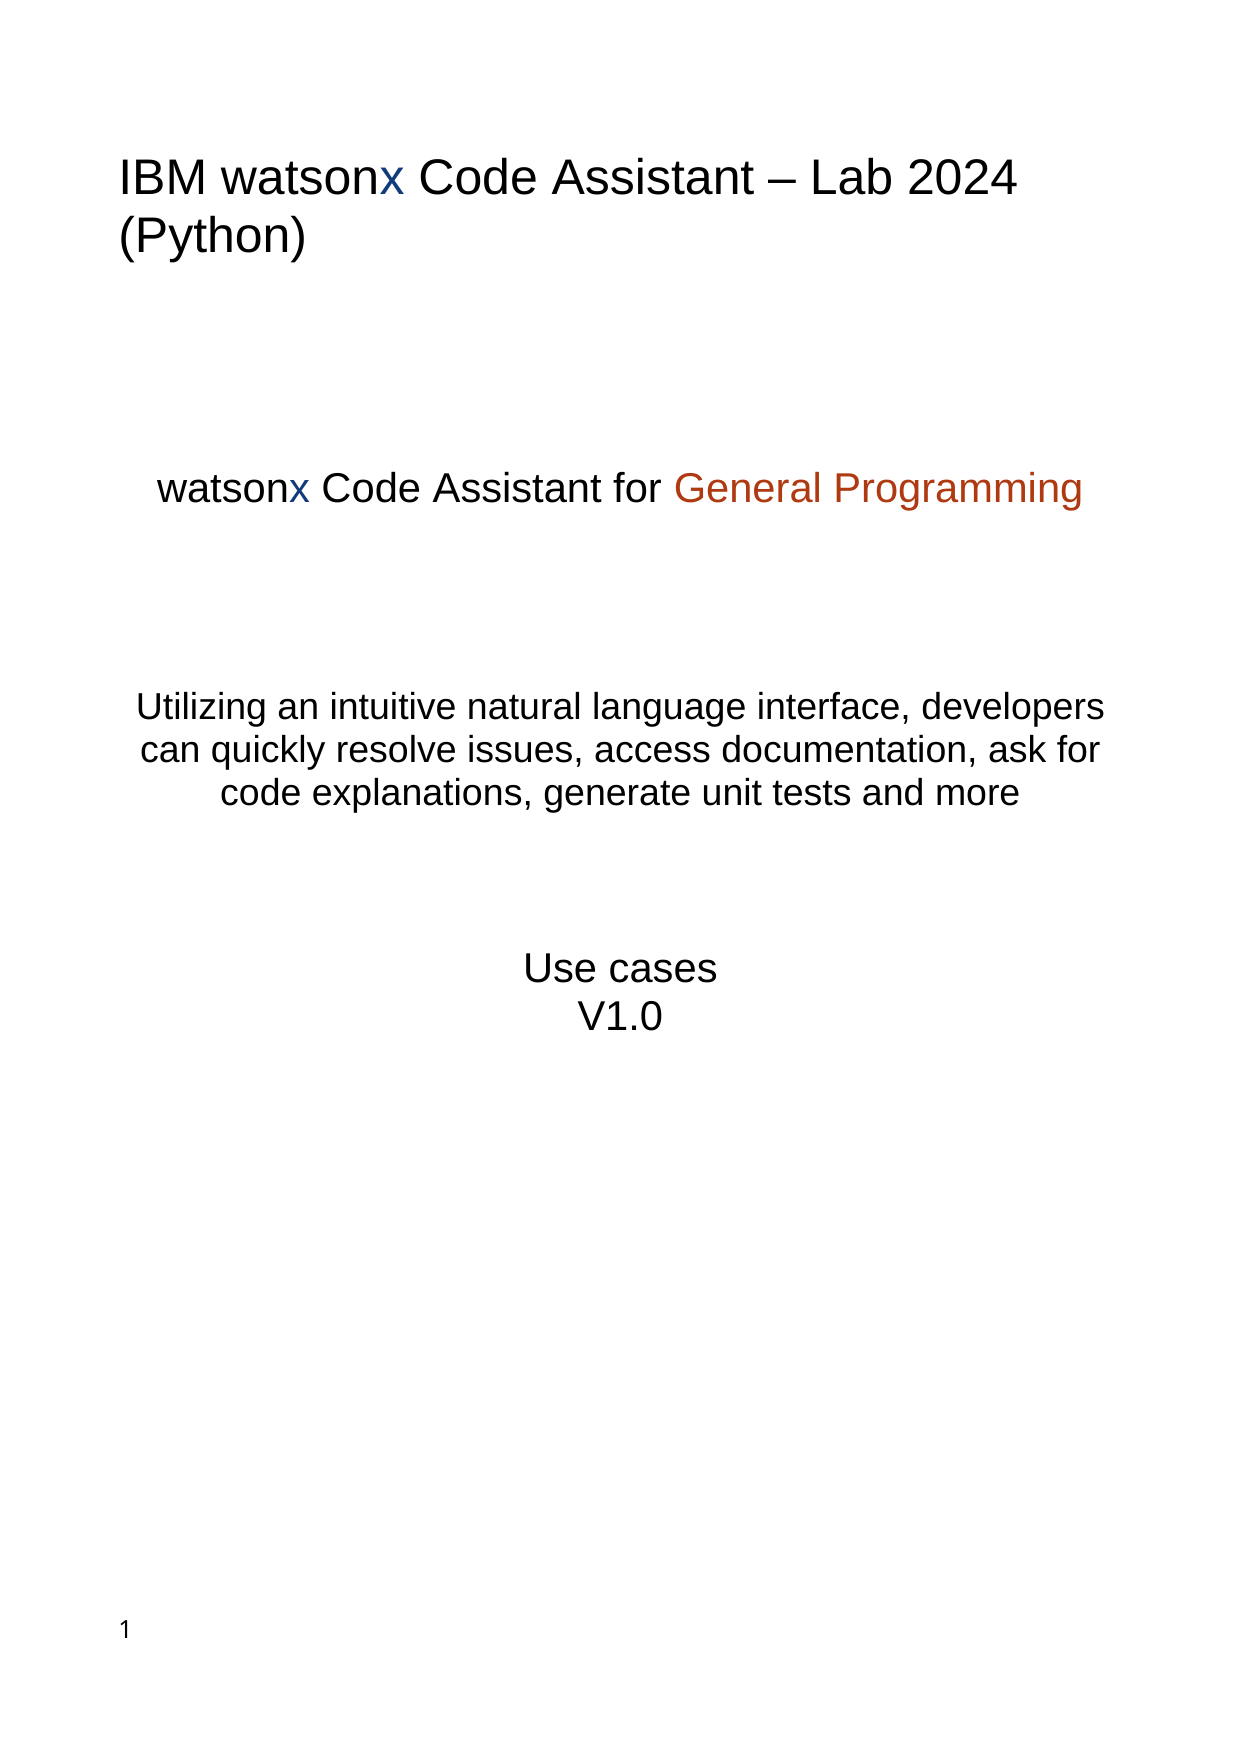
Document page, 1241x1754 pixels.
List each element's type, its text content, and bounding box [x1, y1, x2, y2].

text code explanations, generate unit tests and more [118, 771, 1122, 814]
text IBM watsonx Code Assistant – Lab 2024 (Python) [118, 148, 1122, 263]
text V1.0 [118, 991, 1122, 1039]
text watsonx Code Assistant for General Programming [118, 464, 1122, 512]
text Utilizing an intuitive natural language interface, developers [118, 684, 1122, 727]
text Use cases [118, 943, 1122, 991]
text can quickly resolve issues, access documentation, ask for [118, 727, 1122, 771]
